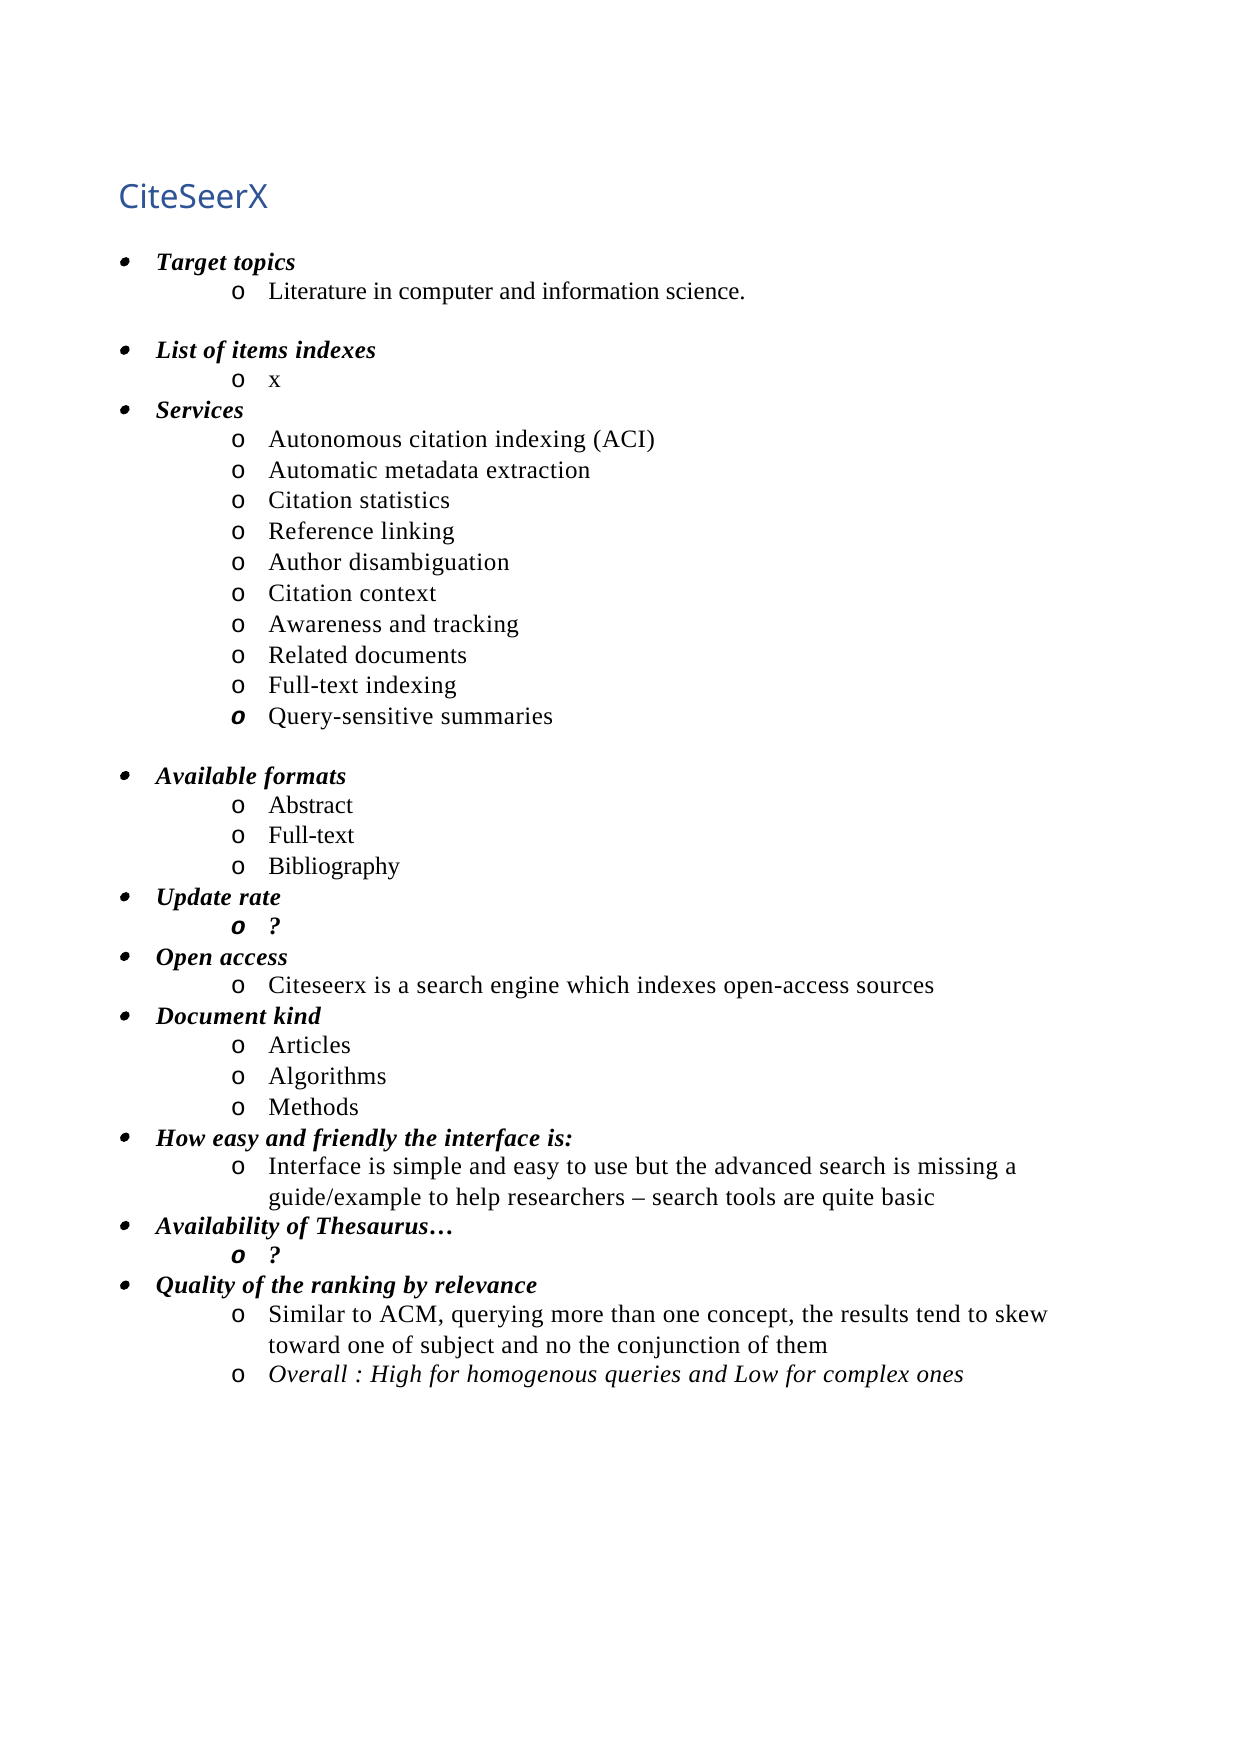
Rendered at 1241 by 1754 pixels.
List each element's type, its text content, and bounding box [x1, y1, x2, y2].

list Articles [231, 1030, 1122, 1061]
list Quality of the ranking by relevance [118, 1271, 1122, 1299]
list Query-sensitive summaries [231, 701, 1122, 732]
list Bibliography [231, 851, 1122, 882]
list ? [231, 1240, 1122, 1271]
list Overall : High for homogenous queries and Low for complex ones [231, 1359, 1122, 1390]
list Algorithms [231, 1061, 1122, 1092]
list Reference linking [231, 516, 1122, 547]
list Awareness and tracking [231, 609, 1122, 640]
list Related documents [231, 640, 1122, 671]
list Literature in computer and information science. [231, 276, 1122, 307]
list Services [118, 395, 1122, 424]
list Methods [231, 1092, 1122, 1123]
list List of items indexes [118, 336, 1122, 364]
list Similar to ACM, querying more than one concept, the results tend to skew toward one of subject and no the conjunction of them [231, 1299, 1122, 1359]
list Interface is simple and easy to use but the advanced search is missing a guide/example to help researchers – search tools are quite basic [231, 1151, 1122, 1211]
list Availability of Thesaurus… [118, 1211, 1122, 1240]
list x [231, 364, 1122, 395]
list Citeseerx is a search engine which indexes open-access sources [231, 971, 1122, 1001]
list Full-text indexing [231, 671, 1122, 701]
list Document kind [118, 1001, 1122, 1030]
subtitle CiteSeerX [118, 173, 1122, 218]
list Automatic metadata extraction [231, 455, 1122, 486]
list Autonomous citation indexing (ACI) [231, 424, 1122, 455]
list Citation context [231, 578, 1122, 609]
list Citation statistics [231, 486, 1122, 516]
list How easy and friendly the interface is: [118, 1123, 1122, 1151]
list Available formats [118, 761, 1122, 790]
list Target topics [118, 247, 1122, 276]
list Update rate [118, 882, 1122, 911]
list Author disambiguation [231, 547, 1122, 578]
list Abstract [231, 790, 1122, 821]
list Full-text [231, 821, 1122, 851]
list ? [231, 911, 1122, 942]
list Open access [118, 942, 1122, 971]
